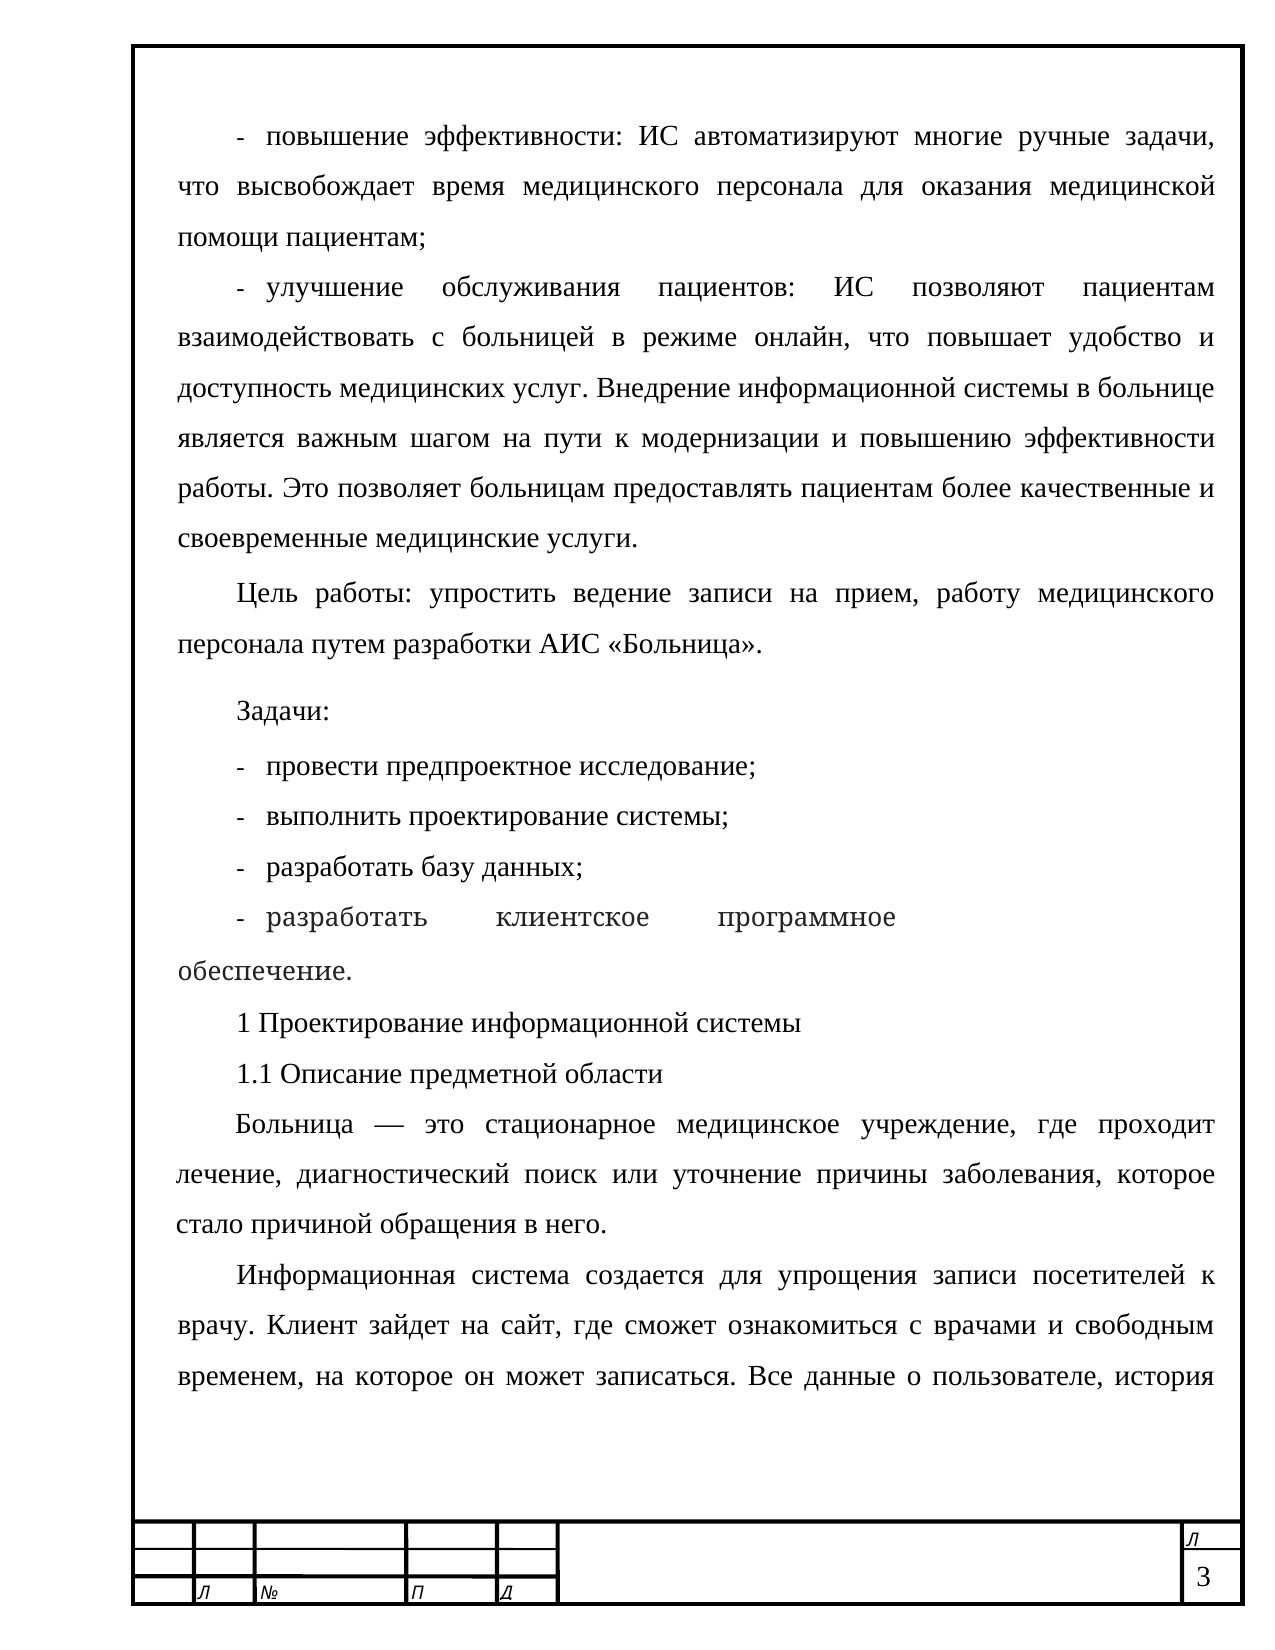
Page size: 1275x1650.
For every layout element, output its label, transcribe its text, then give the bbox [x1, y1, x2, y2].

list разработать базу данных; [177, 849, 896, 882]
text Цель работы: упростить ведение записи на прием, работу медицинского персонала путем разработки АИС «Больница». [177, 576, 1216, 659]
text 1.1 Описание предметной области [177, 1056, 1216, 1089]
text Задачи: [177, 693, 1216, 727]
list повышение эффективности: ИС автоматизируют многие ручные задачи, что высвобождает время медицинского персонала для оказания медицинской помощи пациентам; [177, 118, 1216, 252]
text Больница — это стационарное медицинское учреждение, где проходит лечение, диагностический поиск или уточнение причины заболевания, которое стало причиной обращения в него. [176, 1106, 1216, 1240]
list выполнить проектирование системы; [177, 798, 896, 832]
list улучшение обслуживания пациентов: ИС позволяют пациентам взаимодействовать с больницей в режиме онлайн, что повышает удобство и доступность медицинских услуг. Внедрение информационной системы в больнице является важным шагом на пути к модернизации и повышению эффективности работы. Это позволяет больницам предоставлять пациентам более качественные и своевременные медицинские услуги. [177, 269, 1216, 554]
list разработать клиентское программное обеспечение. [177, 899, 896, 988]
list провести предпроектное исследование; [177, 748, 896, 782]
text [177, 1257, 1216, 1391]
text 1 Проектирование информационной системы [177, 1005, 1216, 1039]
